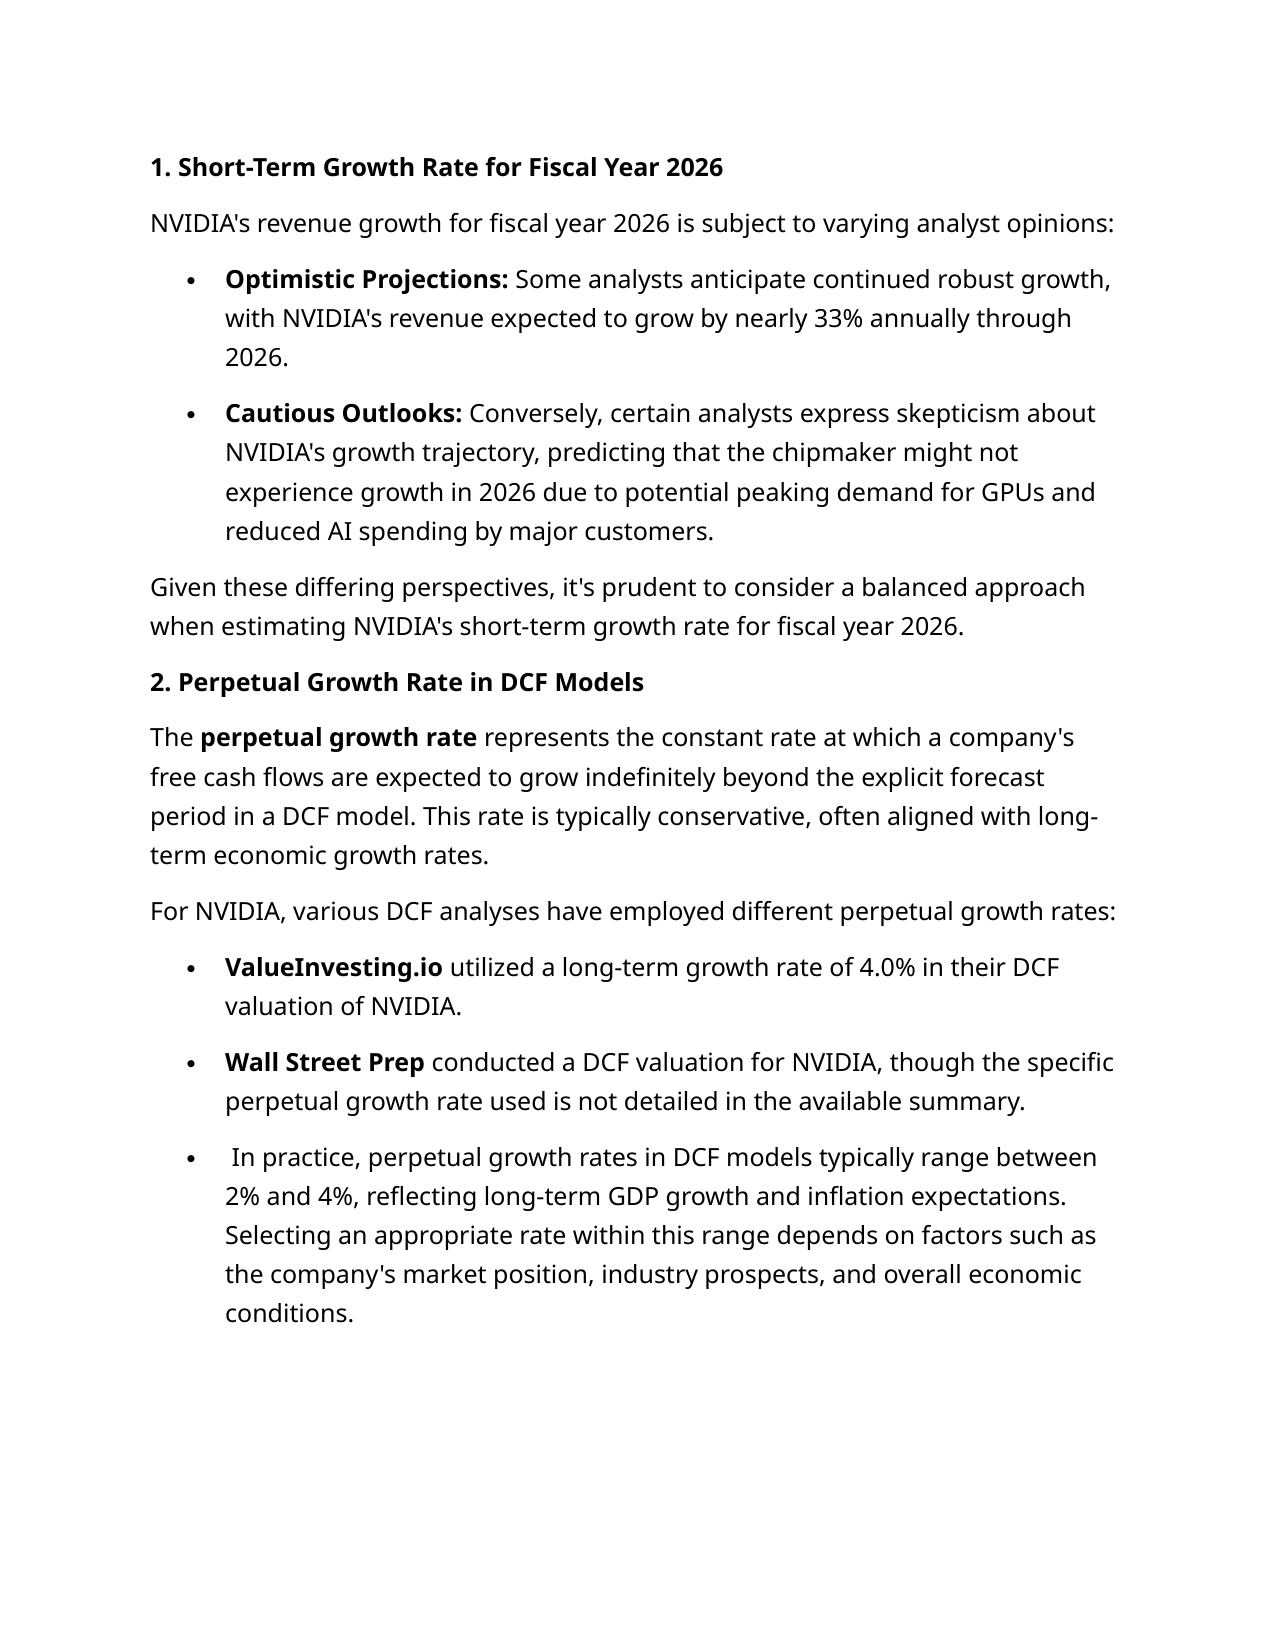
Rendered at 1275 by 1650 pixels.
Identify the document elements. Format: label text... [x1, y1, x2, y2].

list In practice, perpetual growth rates in DCF models typically range between 2% and 4%, reflecting long-term GDP growth and inflation expectations. Selecting an appropriate rate within this range depends on factors such as the company's market position, industry prospects, and overall economic conditions. [187, 1139, 1125, 1330]
text Given these differing perspectives, it's prudent to consider a balanced approach when estimating NVIDIA's short-term growth rate for fiscal year 2026.​ [150, 569, 1125, 642]
text 2. Perpetual Growth Rate in DCF Models [150, 664, 1125, 698]
list ValueInvesting.io utilized a long-term growth rate of 4.0% in their DCF valuation of NVIDIA. ​ [187, 949, 1125, 1022]
text 1. Short-Term Growth Rate for Fiscal Year 2026 [150, 150, 1125, 184]
list Wall Street Prep conducted a DCF valuation for NVIDIA, though the specific perpetual growth rate used is not detailed in the available summary. ​ [187, 1044, 1125, 1117]
text NVIDIA's revenue growth for fiscal year 2026 is subject to varying analyst opinions:​ [150, 206, 1125, 240]
list Optimistic Projections: Some analysts anticipate continued robust growth, with NVIDIA's revenue expected to grow by nearly 33% annually through 2026. ​ [187, 262, 1125, 374]
text For NVIDIA, various DCF analyses have employed different perpetual growth rates:​ [150, 893, 1125, 927]
text The perpetual growth rate represents the constant rate at which a company's free cash flows are expected to grow indefinitely beyond the explicit forecast period in a DCF model. This rate is typically conservative, often aligned with long-term economic growth rates.​ [150, 720, 1125, 872]
list Cautious Outlooks: Conversely, certain analysts express skepticism about NVIDIA's growth trajectory, predicting that the chipmaker might not experience growth in 2026 due to potential peaking demand for GPUs and reduced AI spending by major customers. ​ [187, 396, 1125, 547]
